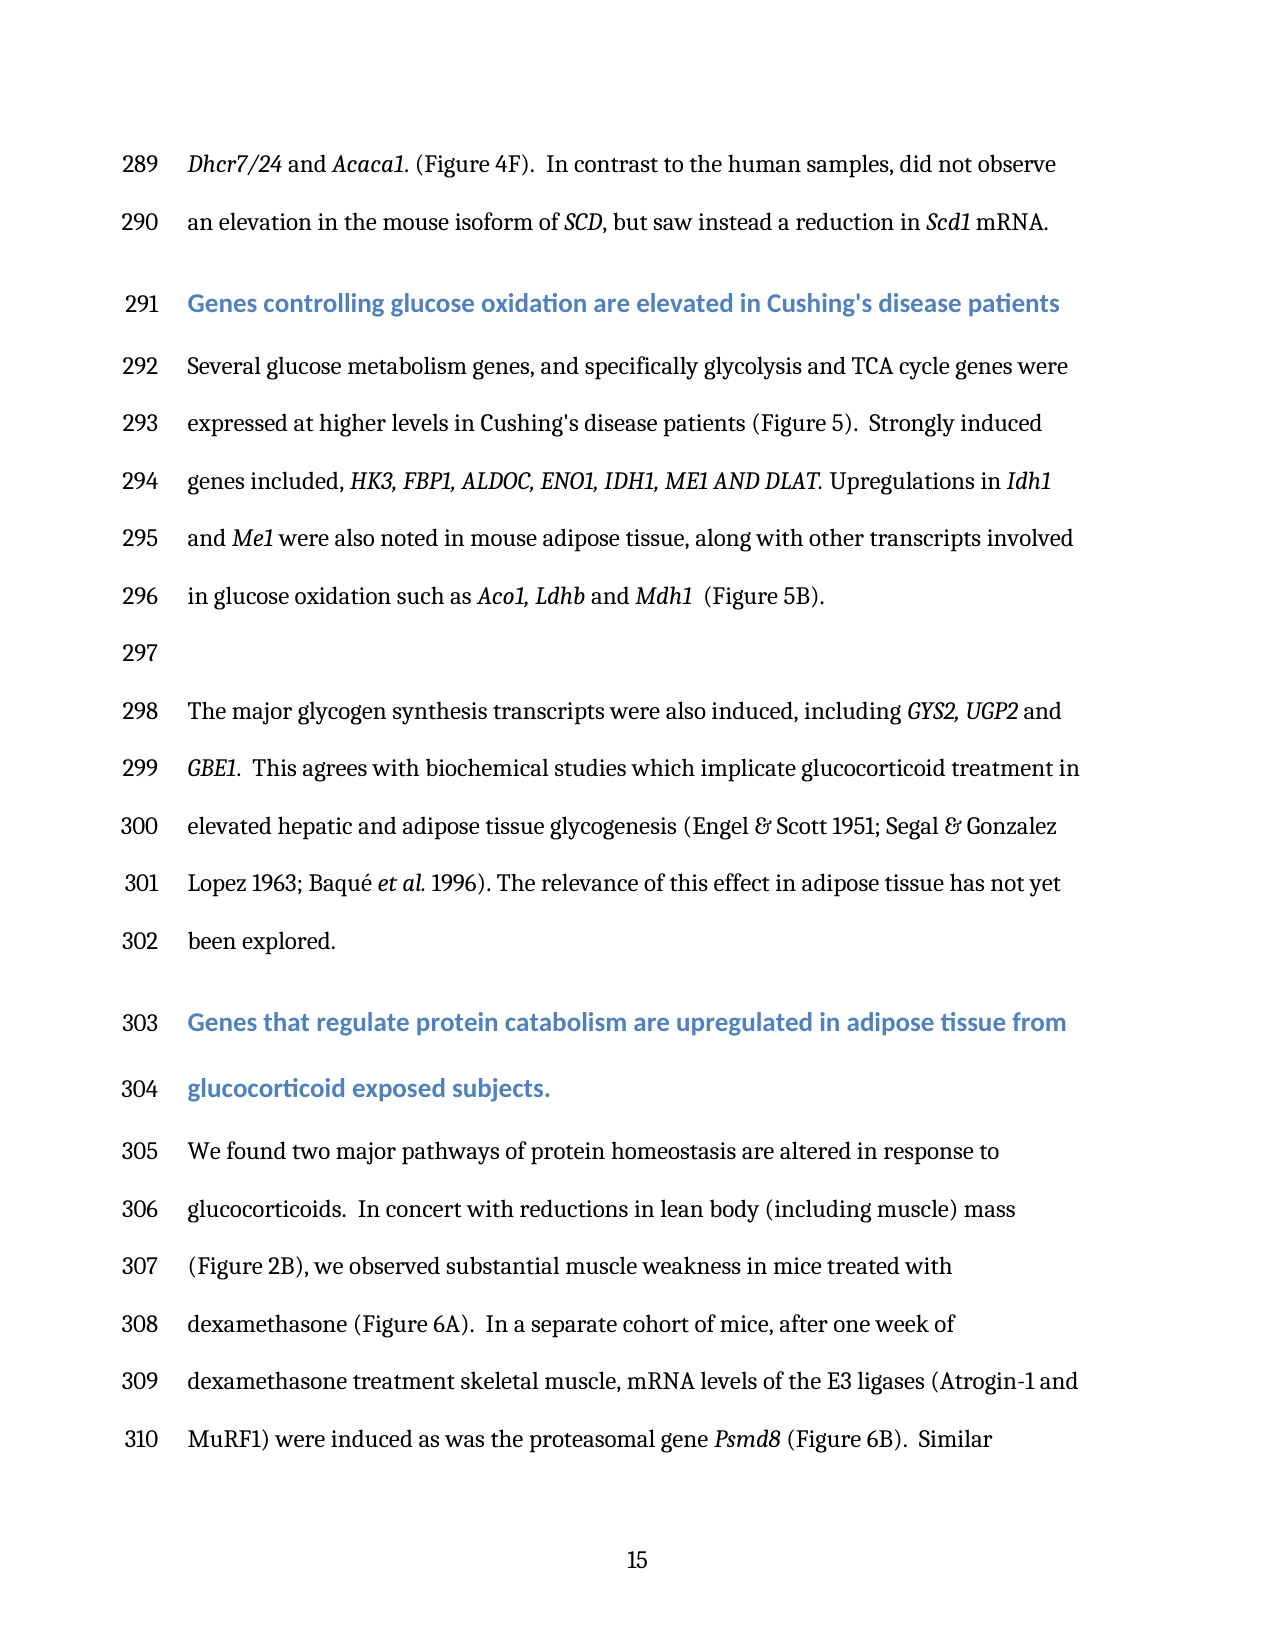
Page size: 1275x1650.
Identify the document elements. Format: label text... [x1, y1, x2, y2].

text The major glycogen synthesis transcripts were also induced, including GYS2, UGP2 and GBE1. This agrees with biochemical studies which implicate glucocorticoid treatment in elevated hepatic and adipose tissue glycogenesis (Engel & Scott 1951; Segal & Gonzalez Lopez 1963; Baqué et al. 1996). The relevance of this effect in adipose tissue has not yet been explored. [187, 697, 1087, 956]
subtitle Genes controlling glucose oxidation are elevated in Cushing's disease patients [187, 286, 1087, 319]
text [187, 150, 1087, 236]
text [187, 1137, 1087, 1453]
subtitle Genes that regulate protein catabolism are upregulated in adipose tissue from glucocorticoid exposed subjects. [187, 1005, 1087, 1104]
